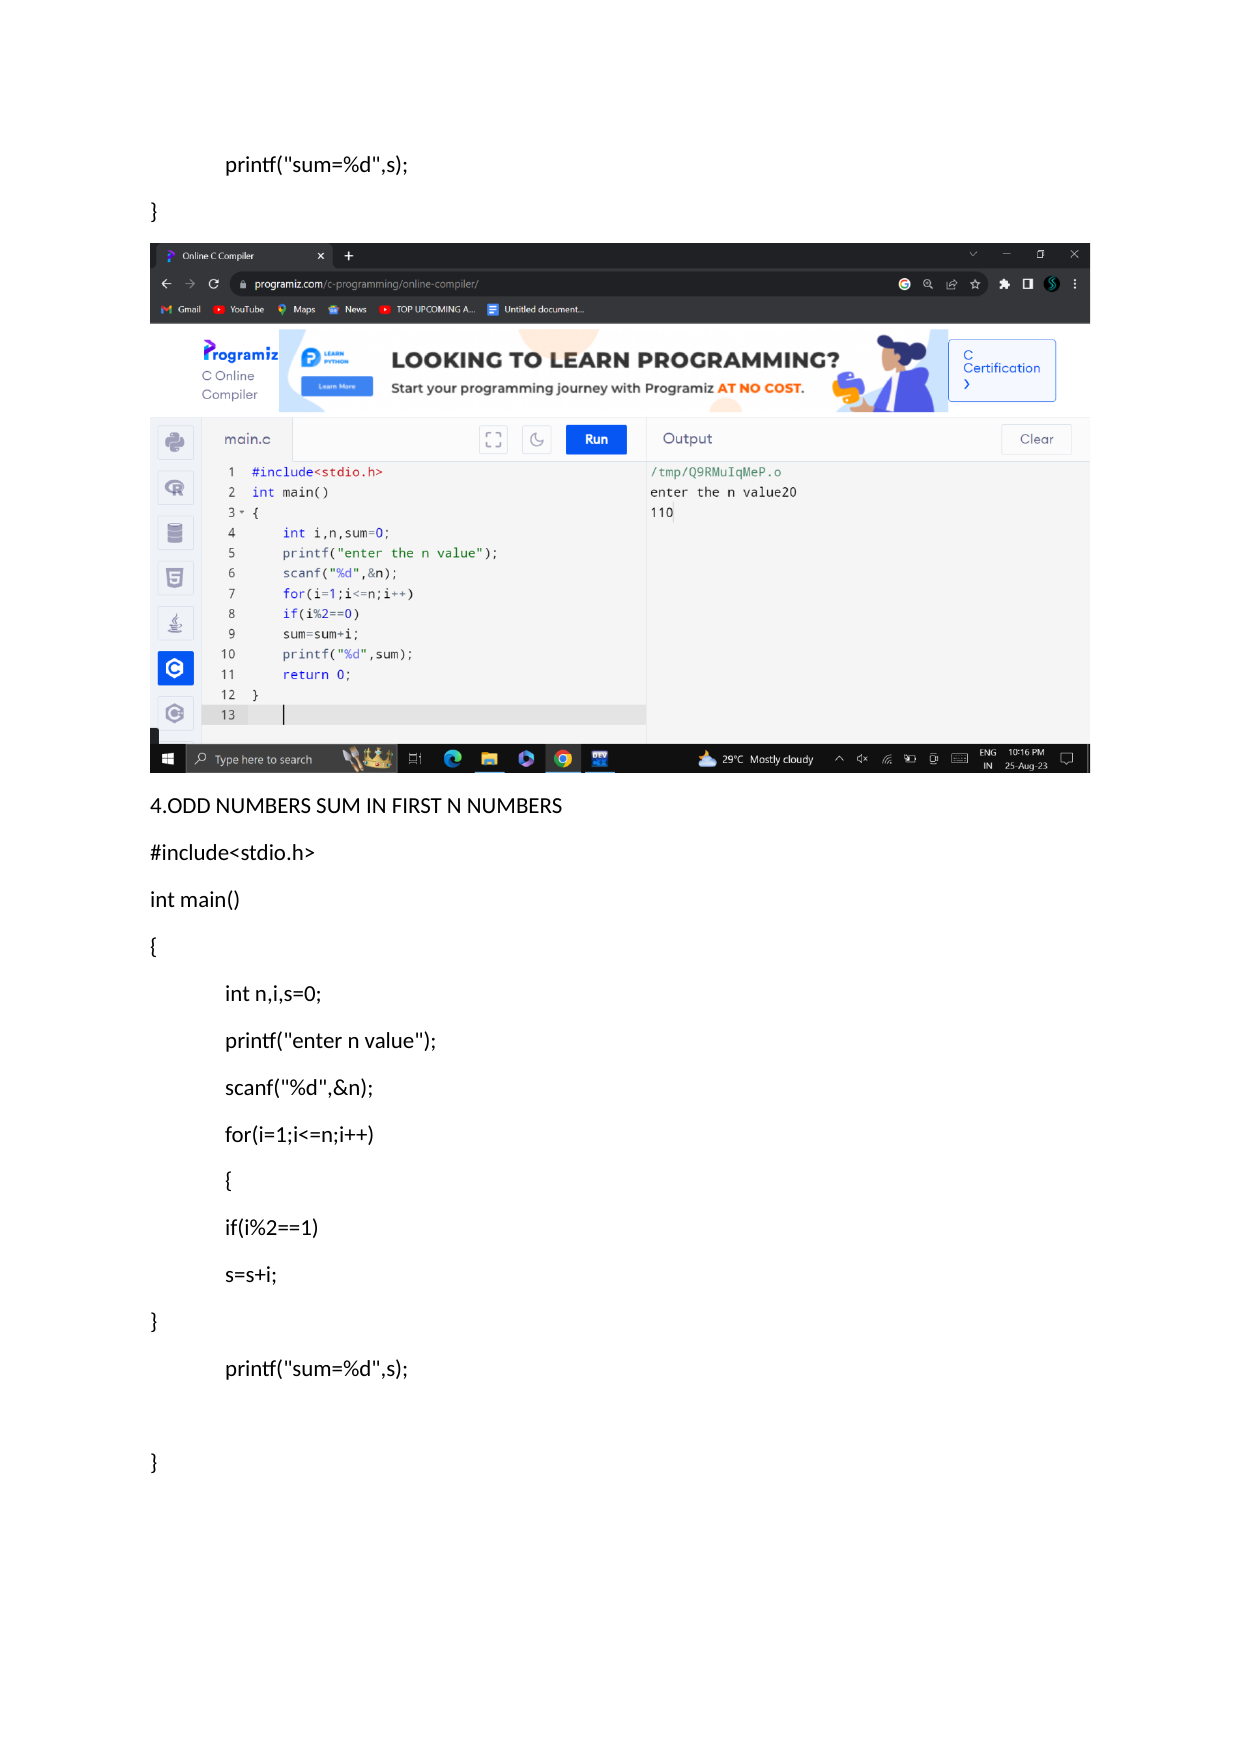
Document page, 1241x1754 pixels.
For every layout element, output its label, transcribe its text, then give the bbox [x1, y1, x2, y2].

text scanf("%d",&n); [150, 1073, 1090, 1101]
text } [150, 1307, 1090, 1335]
text #include<stdio.h> [150, 838, 1090, 867]
text 4.ODD NUMBERS SUM IN FIRST N NUMBERS [150, 792, 1090, 820]
text s=s+i; [150, 1260, 1090, 1288]
text for(i=1;i<=n;i++) [150, 1120, 1090, 1148]
text { [150, 932, 1090, 960]
text int n,i,s=0; [150, 979, 1090, 1007]
text printf("sum=%d",s); [150, 1354, 1090, 1382]
text } [150, 1448, 1090, 1476]
picture [150, 243, 1091, 773]
text printf("enter n value"); [150, 1026, 1090, 1054]
text printf("sum=%d",s); [150, 150, 1090, 178]
text } [150, 197, 1090, 225]
text { [150, 1167, 1090, 1195]
text if(i%2==1) [150, 1213, 1090, 1242]
text int main() [150, 885, 1090, 913]
